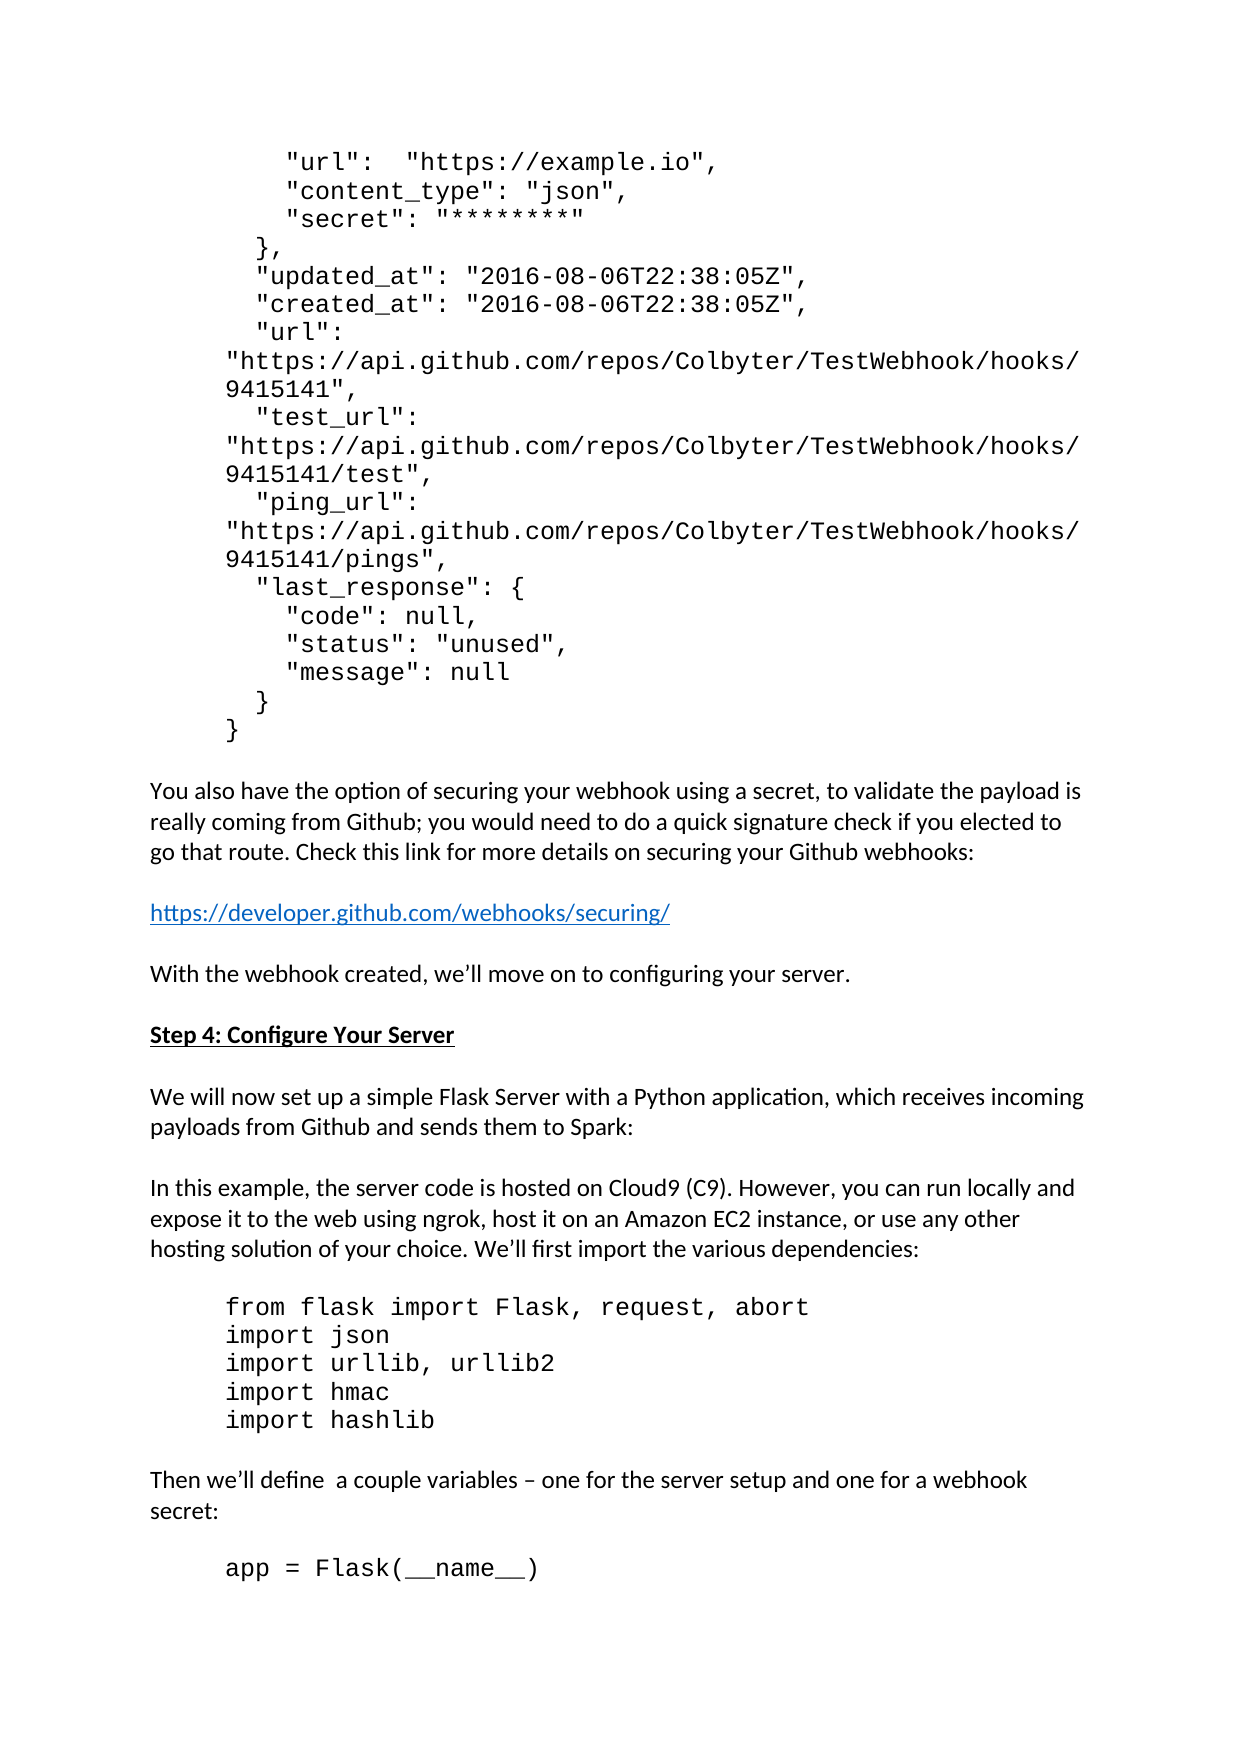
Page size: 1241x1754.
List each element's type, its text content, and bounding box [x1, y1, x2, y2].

text import urllib, urllib2 [225, 1351, 1090, 1379]
text "status": "unused", [225, 632, 1090, 660]
text "test_url": "https://api.github.com/repos/Colbyter/TestWebhook/hooks/9415141/test", [225, 405, 1090, 490]
text "updated_at": "2016-08-06T22:38:05Z", [225, 263, 1090, 292]
text We will now set up a simple Flask Server with a Python application, which receives incoming payloads from Github and sends them to Spark: [150, 1081, 1090, 1142]
text Then we’ll define a couple variables – one for the server setup and one for a webhook secret: [150, 1464, 1090, 1525]
text import json [225, 1323, 1090, 1351]
text You also have the option of securing your webhook using a secret, to validate the payload is really coming from Github; you would need to do a quick signature check if you elected to go that route. Check this link for more details on securing your Github webhooks: [150, 776, 1090, 867]
text "url": "https://api.github.com/repos/Colbyter/TestWebhook/hooks/9415141", [225, 320, 1090, 405]
text "url": "https://example.io", [225, 150, 1090, 178]
text }, [225, 235, 1090, 263]
text "ping_url": "https://api.github.com/repos/Colbyter/TestWebhook/hooks/9415141/pings", [225, 490, 1090, 575]
text https://developer.github.com/webhooks/securing/ [150, 898, 1090, 928]
text "code": null, [225, 603, 1090, 632]
text "secret": "********" [225, 207, 1090, 235]
text import hmac [225, 1379, 1090, 1408]
text from flask import Flask, request, abort [225, 1294, 1090, 1323]
text With the webhook created, we’ll move on to configuring your server. [150, 959, 1090, 989]
text Step 4: Configure Your Server [150, 1020, 1090, 1050]
text In this example, the server code is hosted on Cloud9 (C9). However, you can run locally and expose it to the web using ngrok, host it on an Amazon EC2 instance, or use any other hosting solution of your choice. We’ll first import the various dependencies: [150, 1172, 1090, 1264]
text } [225, 717, 1090, 745]
text "message": null [225, 660, 1090, 688]
text "last_response": { [225, 575, 1090, 603]
text "content_type": "json", [225, 178, 1090, 207]
text import hashlib [225, 1408, 1090, 1436]
text "created_at": "2016-08-06T22:38:05Z", [225, 292, 1090, 320]
text app = Flask(__name__) [225, 1556, 1090, 1584]
text } [225, 688, 1090, 717]
